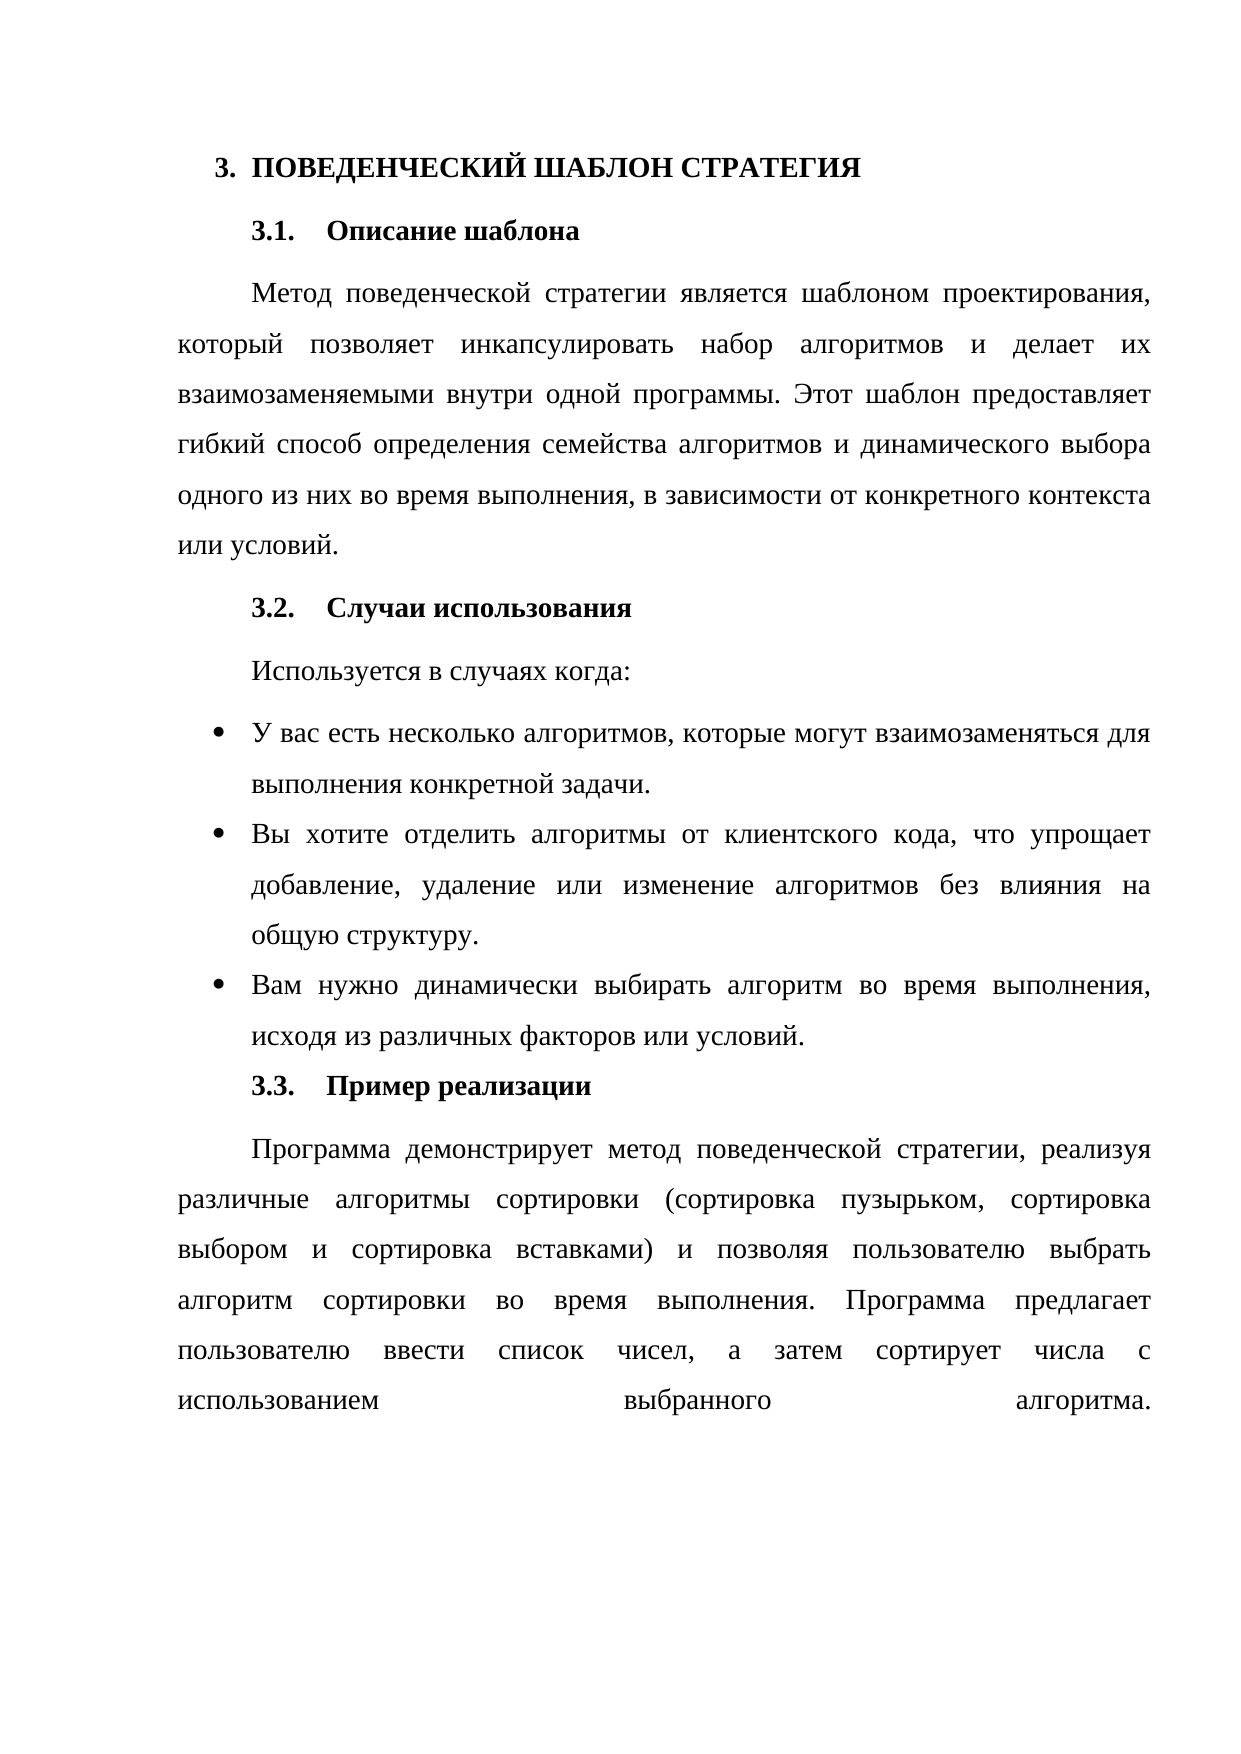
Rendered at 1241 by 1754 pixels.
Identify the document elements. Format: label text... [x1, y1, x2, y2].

list Вы хотите отделить алгоритмы от клиентского кода, что упрощает добавление, удаление или изменение алгоритмов без влияния на общую структуру. [213, 816, 1152, 951]
list У вас есть несколько алгоритмов, которые могут взаимозаменяться для выполнения конкретной задачи. [213, 716, 1152, 799]
text Метод поведенческой стратегии является шаблоном проектирования, который позволяет инкапсулировать набор алгоритмов и делает их взаимозаменяемыми внутри одной программы. Этот шаблон предоставляет гибкий способ определения семейства алгоритмов и динамического выбора одного из них во время выполнения, в зависимости от конкретного контекста или условий. [177, 276, 1152, 561]
list Случаи использования [251, 590, 1152, 623]
text Программа демонстрирует метод поведенческой стратегии, реализуя различные алгоритмы сортировки (сортировка пузырьком, сортировка выбором и сортировка вставками) и позволяя пользователю выбрать алгоритм сортировки во время выполнения. Программа предлагает пользователю ввести список чисел, а затем сортирует числа с использованием выбранного алгоритма. [177, 1131, 1152, 1459]
list Описание шаблона [251, 213, 1152, 246]
list Пример реализации [251, 1068, 1152, 1102]
list Вам нужно динамически выбирать алгоритм во время выполнения, исходя из различных факторов или условий. [213, 967, 1152, 1051]
text Используется в случаях когда: [177, 653, 1152, 686]
list ПОВЕДЕНЧЕСКИЙ ШАБЛОН СТРАТЕГИЯ [214, 150, 1152, 183]
